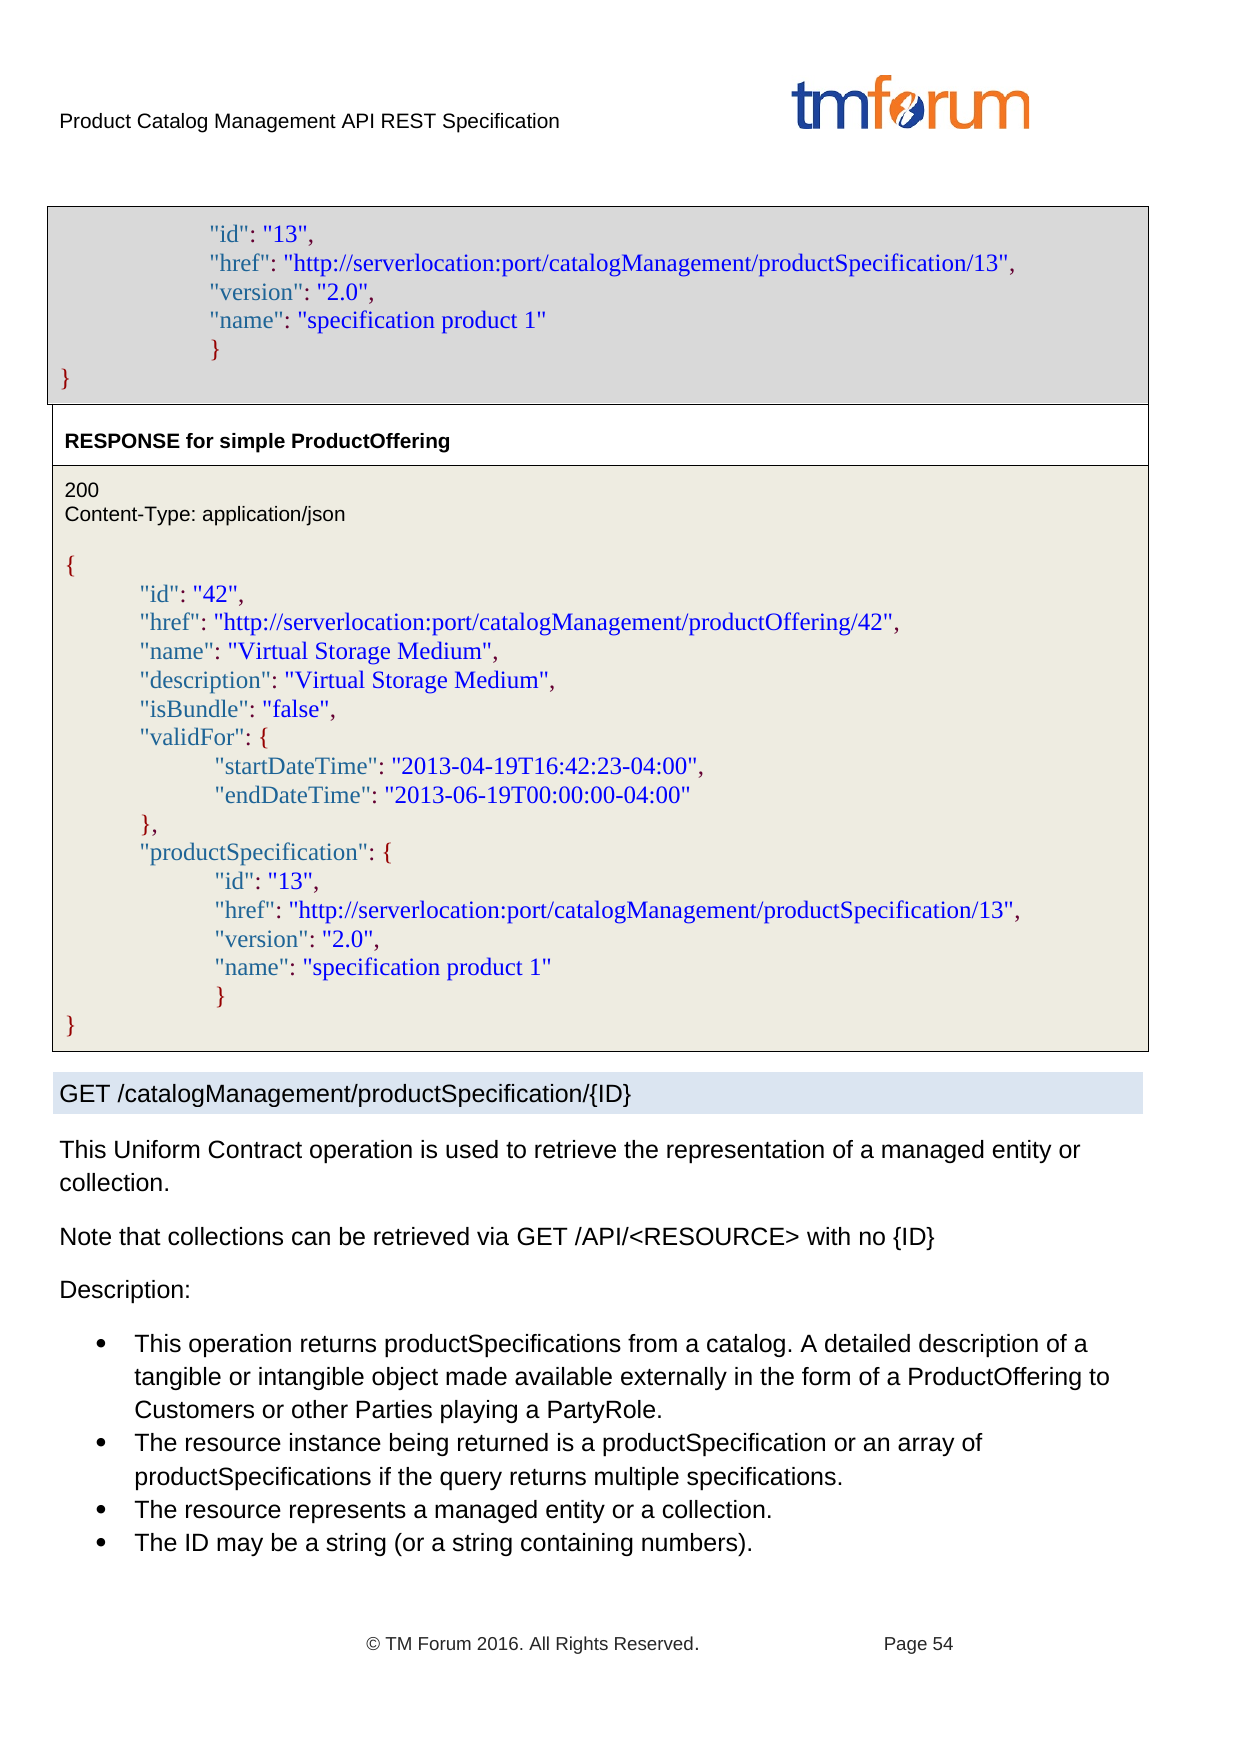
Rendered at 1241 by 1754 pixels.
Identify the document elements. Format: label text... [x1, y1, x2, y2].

picture [791, 75, 1030, 129]
text Note that collections can be retrieved via GET /api/<RESOURCE> with no {ID} [59, 1222, 1137, 1250]
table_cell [48, 207, 1148, 403]
table_cell 200 Content-Type: application/json { "id": "42", "href": "http://serverlocation:port/catalogManagement/productOffering/42", "name": "Virtual Storage Medium", "description": "Virtual Storage Medium", "isBundle": "false", "validFor": { "startDateTime": "2013-04-19T16:42:23-04:00", "endDateTime": "2013-06-19T00:00:00-04:00" }, "productSpecification": { "id": "13", "href": "http://serverlocation:port/catalogManagement/productSpecification/13", "version": "2.0", "name": "specification product 1" } } [53, 466, 1148, 1051]
subtitle GET /catalogManagement/productSpecification/{ID} [59, 1079, 1137, 1107]
text Description: [59, 1275, 1137, 1304]
table_cell RESPONSE for simple ProductOffering [53, 405, 1148, 465]
list The ID may be a string (or a string containing numbers). [97, 1528, 1137, 1557]
list The resource represents a managed entity or a collection. [97, 1494, 1137, 1523]
text This Uniform Contract operation is used to retrieve the representation of a managed entity or collection. [59, 1135, 1137, 1196]
list This operation returns productSpecifications from a catalog. A detailed description of a tangible or intangible object made available externally in the form of a ProductOffering to Customers or other Parties playing a PartyRole. [97, 1329, 1137, 1424]
list The resource instance being returned is a productSpecification or an array of productSpecifications if the query returns multiple specifications. [97, 1428, 1137, 1490]
